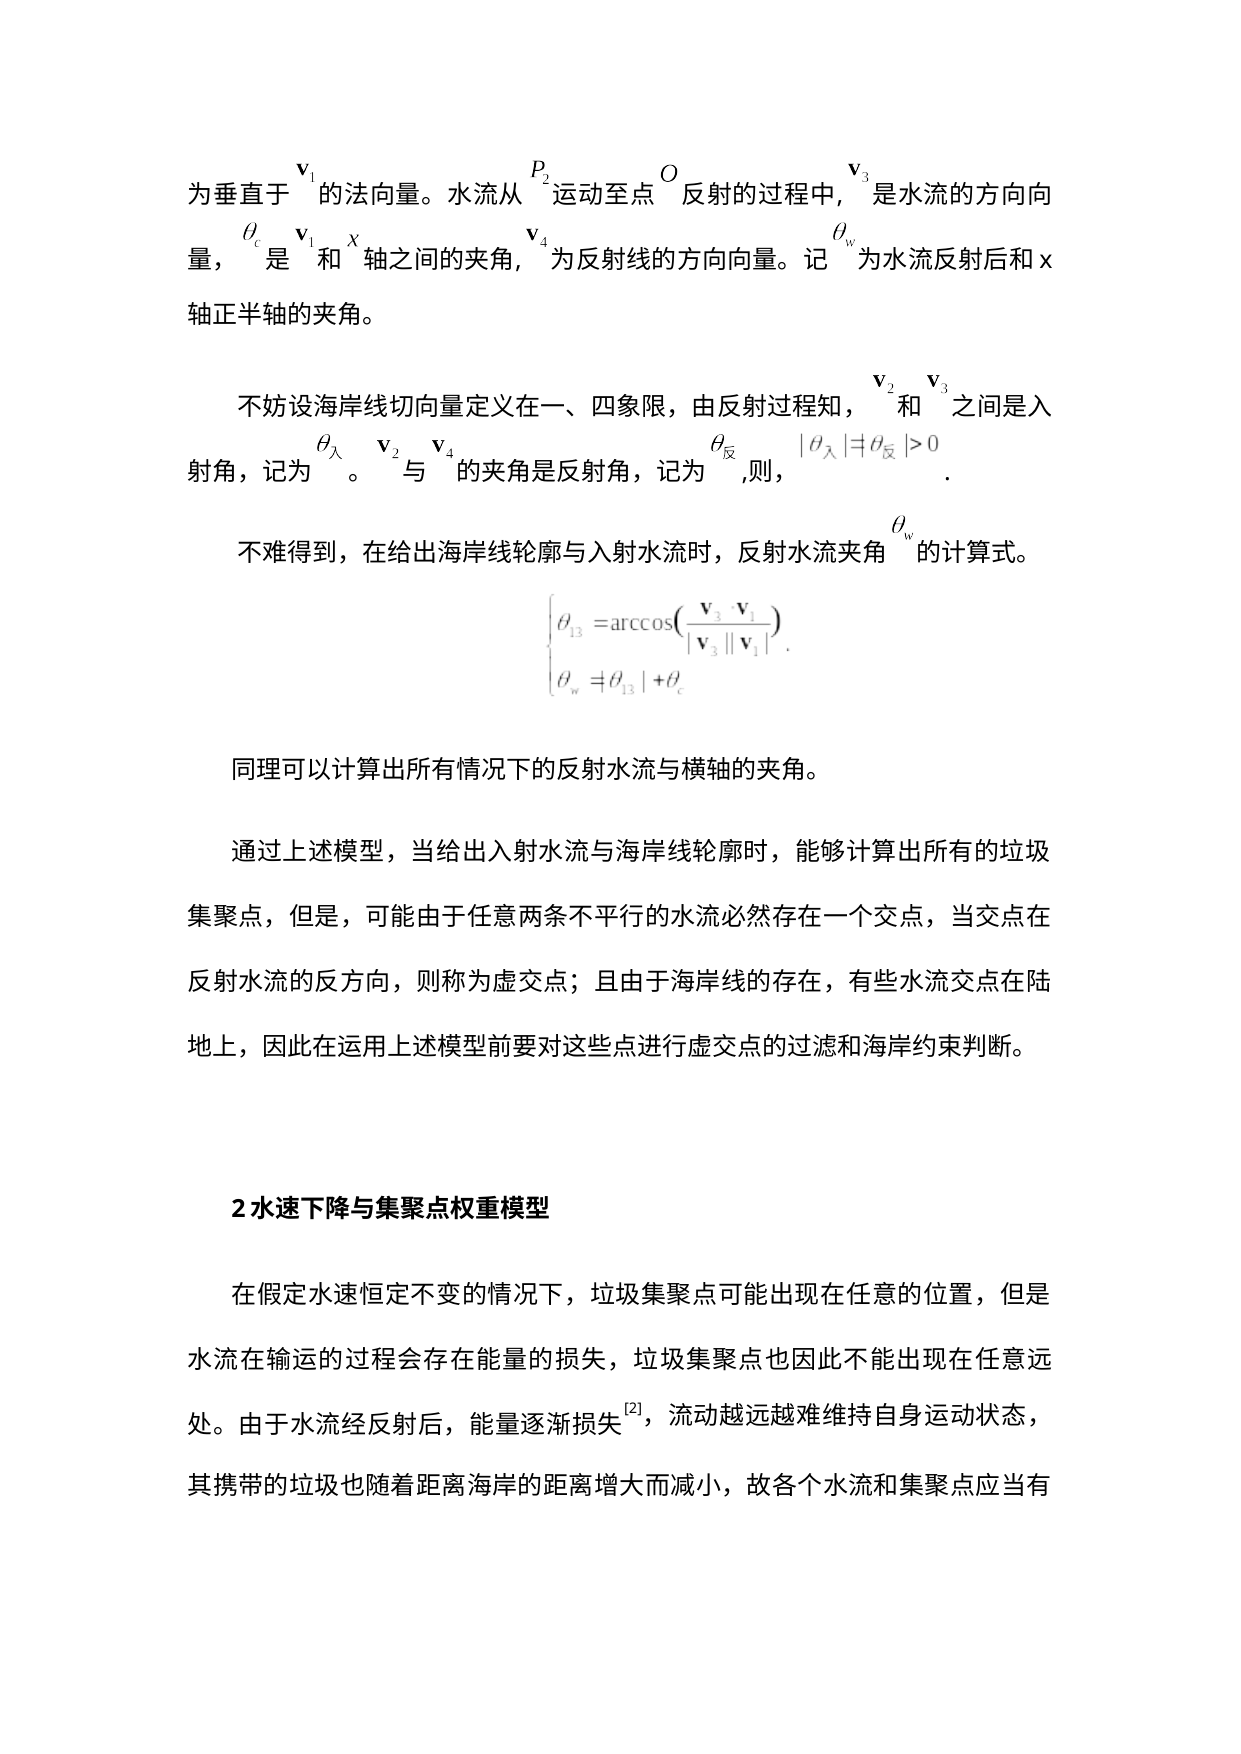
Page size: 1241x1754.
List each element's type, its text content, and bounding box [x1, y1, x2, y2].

text 不妨设海岸线切向量定义在一、四象限，由反射过程知，和之间是入射角，记为。与的夹角是反射角，记为,则，. [187, 361, 1053, 491]
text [187, 150, 1053, 345]
text 不难得到，在给出海岸线轮廓与入射水流时，反射水流夹角的计算式。 [187, 508, 1053, 573]
list 通过上述模型，当给出入射水流与海岸线轮廓时，能够计算出所有的垃圾集聚点，但是，可能由于任意两条不平行的水流必然存在一个交点，当交点在反射水流的反方向，则称为虚交点；且由于海岸线的存在，有些水流交点在陆地上，因此在运用上述模型前要对这些点进行虚交点的过滤和海岸约束判断。 [187, 817, 1053, 1077]
text 同理可以计算出所有情况下的反射水流与横轴的夹角。 [187, 735, 1053, 800]
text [187, 1256, 1053, 1516]
list 2水速下降与集聚点权重模型 [187, 1174, 1053, 1239]
